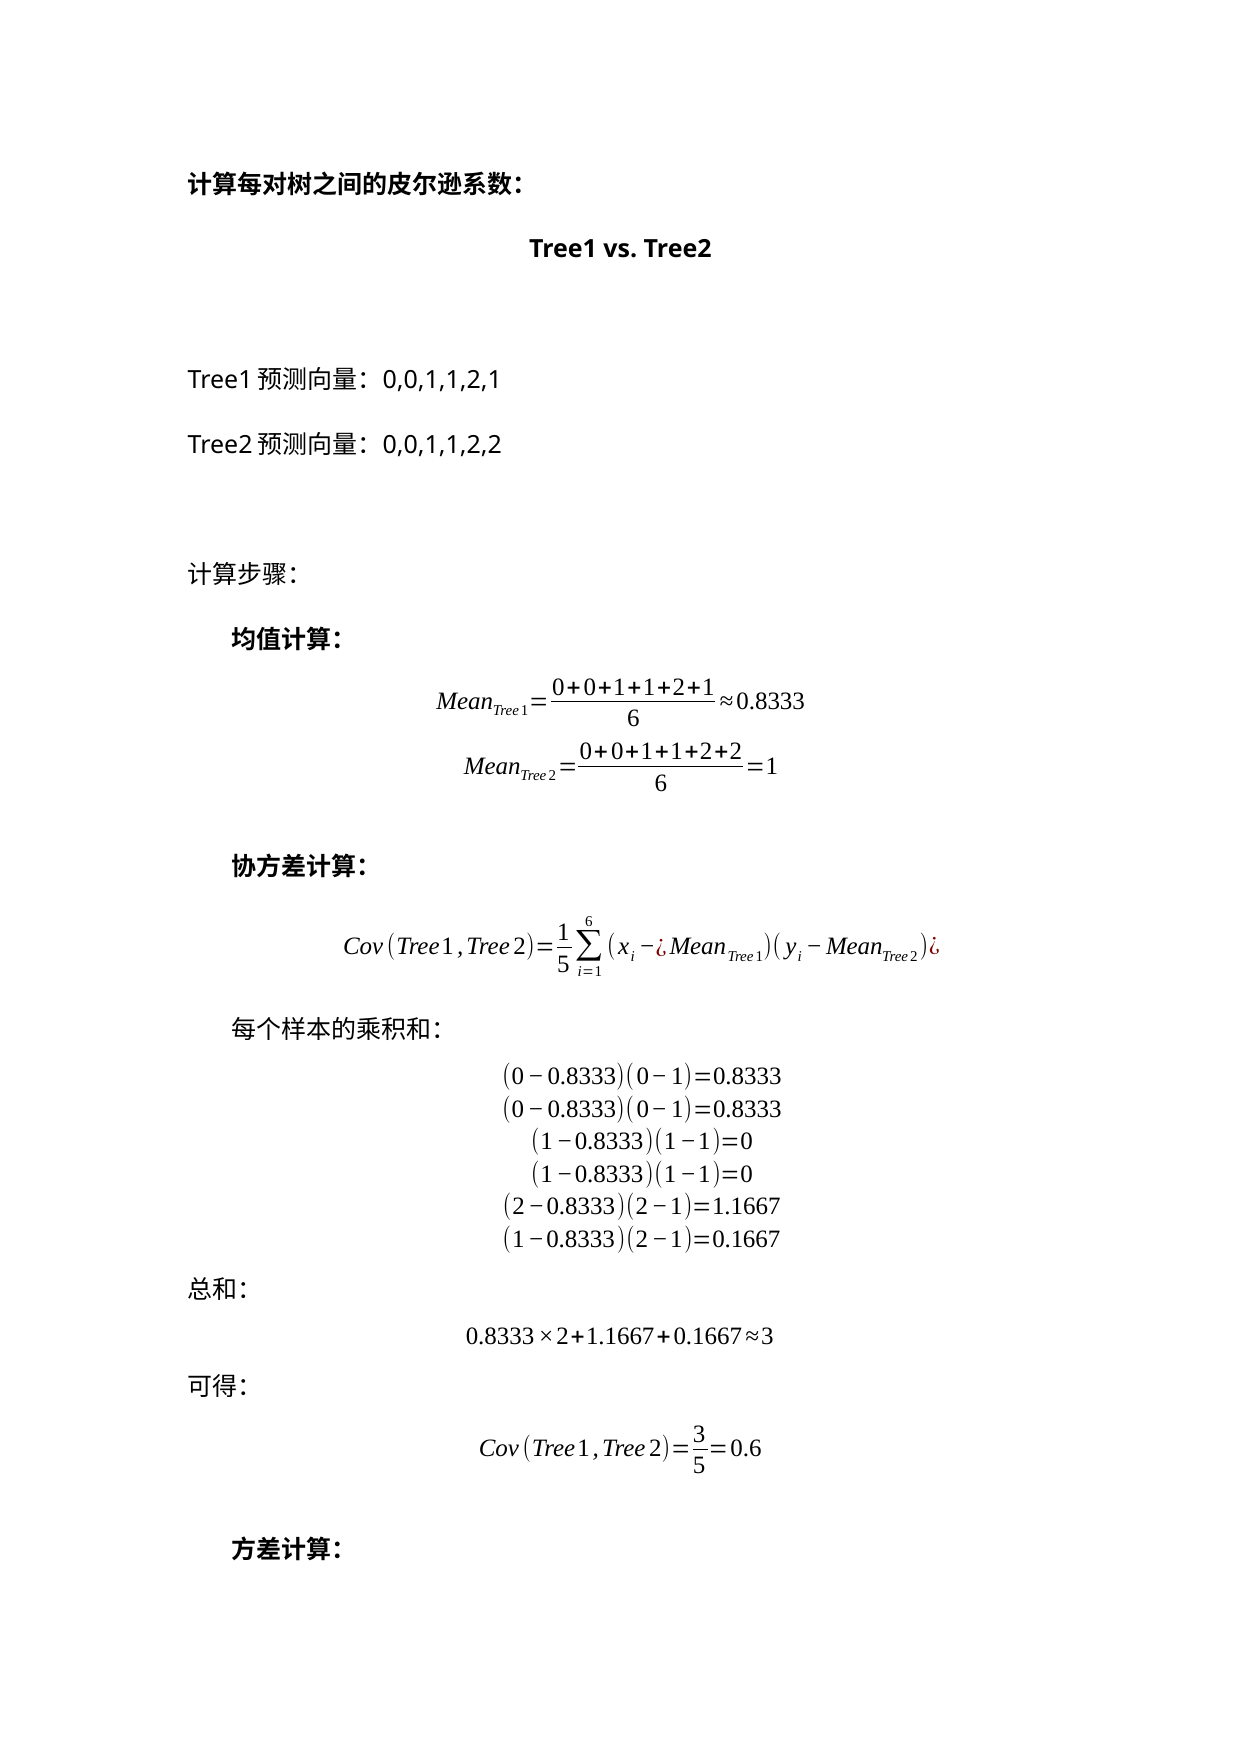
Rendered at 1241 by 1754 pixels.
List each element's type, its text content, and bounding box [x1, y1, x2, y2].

text 协方差计算： [187, 832, 1053, 897]
text 总和： [187, 1255, 1053, 1320]
text Tree2预测向量：0,0,1,1,2,2 [187, 410, 1053, 475]
text 方差计算： [187, 1515, 1053, 1580]
text Tree1预测向量：0,0,1,1,2,1 [187, 345, 1053, 410]
text 均值计算： [187, 605, 1053, 670]
text 每个样本的乘积和： [187, 995, 1053, 1060]
text 可得： [187, 1352, 1053, 1417]
text Tree1 vs. Tree2 [187, 215, 1053, 280]
text 计算步骤： [187, 540, 1053, 605]
text 计算每对树之间的皮尔逊系数： [187, 150, 1053, 215]
